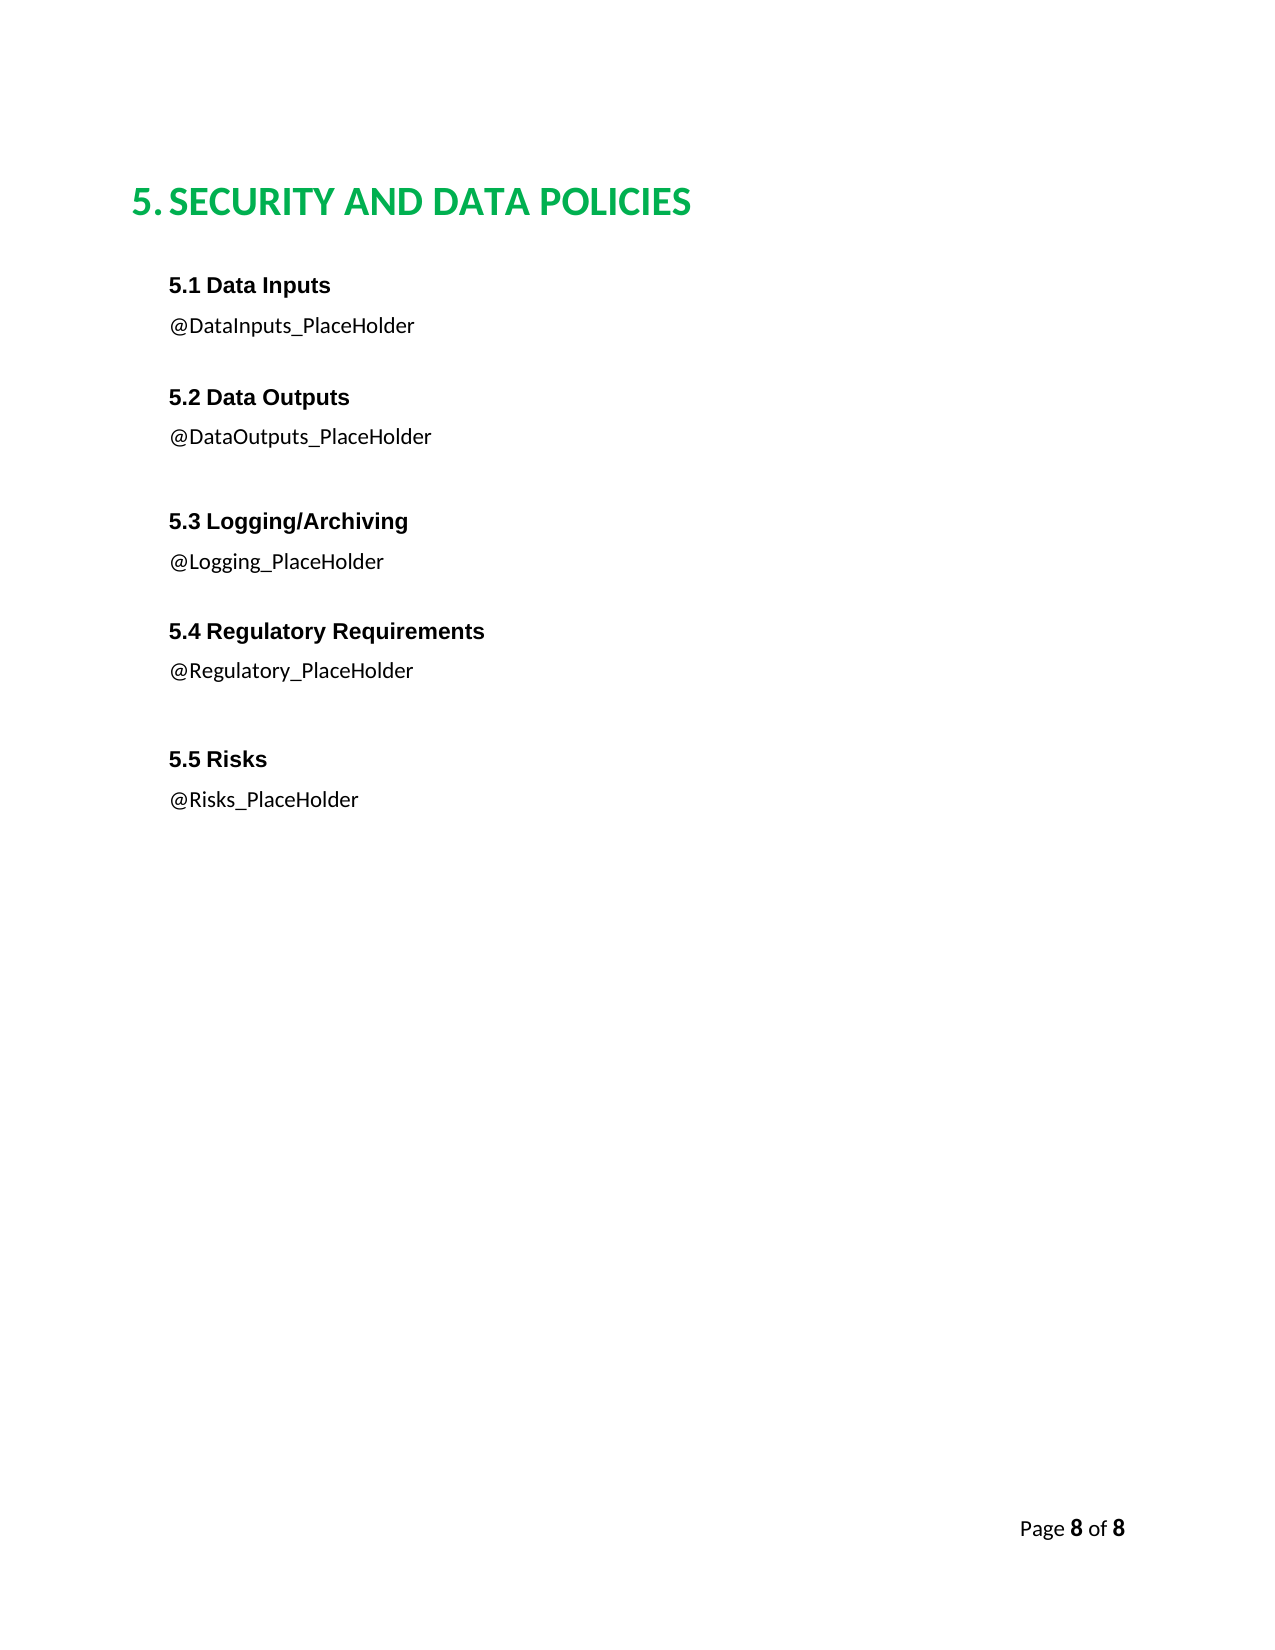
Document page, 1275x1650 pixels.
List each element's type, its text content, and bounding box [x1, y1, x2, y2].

subtitle Regulatory Requirements [169, 618, 1125, 644]
text @Risks_PlaceHolder [131, 785, 1125, 813]
subtitle Data Inputs [169, 272, 1125, 299]
text @DataInputs_PlaceHolder [131, 311, 1125, 339]
subtitle Data Outputs [169, 383, 1125, 410]
text @Regulatory_PlaceHolder [131, 657, 1125, 685]
text @Logging_PlaceHolder [131, 547, 1125, 575]
subtitle Risks [169, 746, 1125, 772]
text @DataOutputs_PlaceHolder [131, 422, 1125, 450]
subtitle Security and Data Policies [131, 175, 1125, 226]
subtitle Logging/Archiving [169, 508, 1125, 534]
